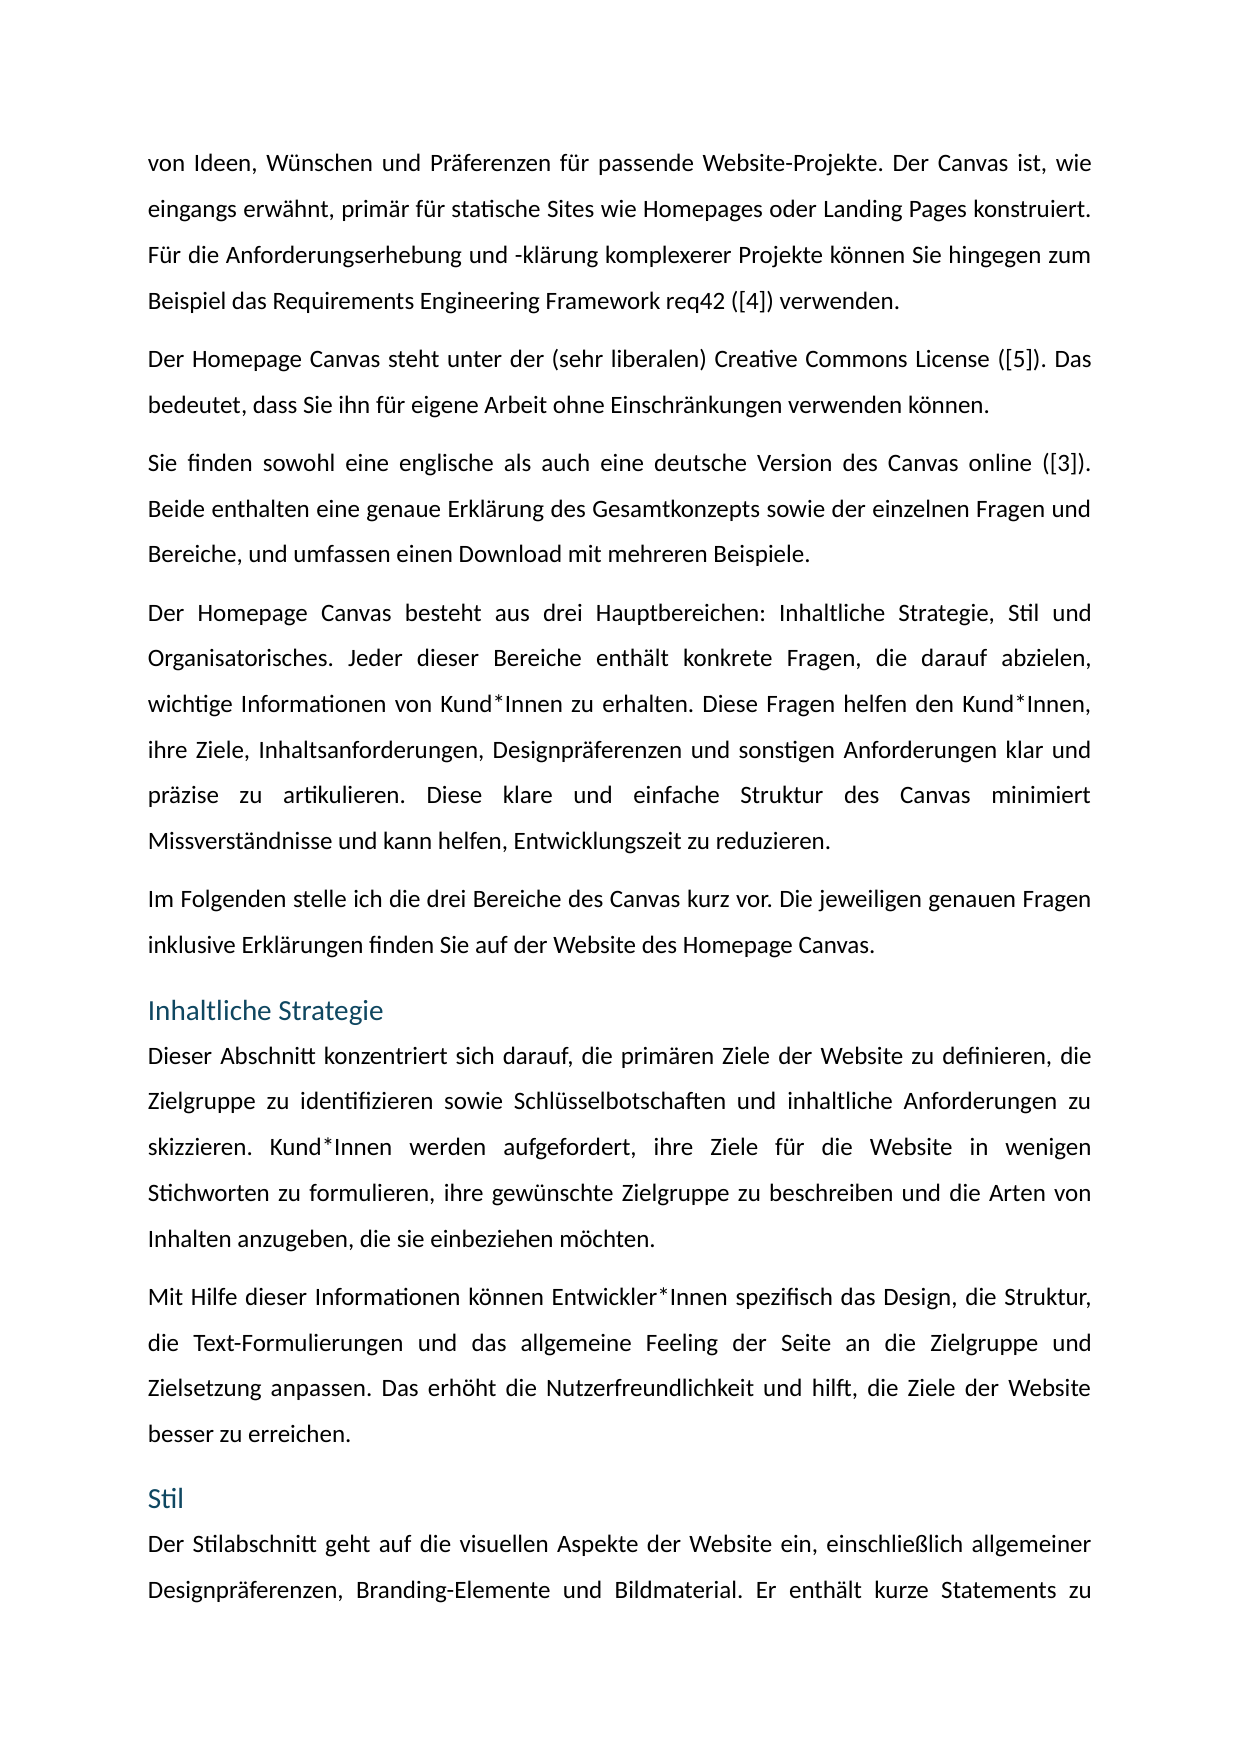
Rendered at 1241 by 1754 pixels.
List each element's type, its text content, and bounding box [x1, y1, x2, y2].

subtitle Stil [148, 1481, 1093, 1516]
text Der Homepage Canvas besteht aus drei Hauptbereichen: Inhaltliche Strategie, Stil und Organisatorisches. Jeder dieser Bereiche enthält konkrete Fragen, die darauf abzielen, wichtige Informationen von Kund*Innen zu erhalten. Diese Fragen helfen den Kund*Innen, ihre Ziele, Inhaltsanforderungen, Designpräferenzen und sonstigen Anforderungen klar und präzise zu artikulieren. Diese klare und einfache Struktur des Canvas minimiert Missverständnisse und kann helfen, Entwicklungszeit zu reduzieren. [148, 597, 1093, 856]
text Dieser Abschnitt konzentriert sich darauf, die primären Ziele der Website zu definieren, die Zielgruppe zu identifizieren sowie Schlüsselbotschaften und inhaltliche Anforderungen zu skizzieren. Kund*Innen werden aufgefordert, ihre Ziele für die Website in wenigen Stichworten zu formulieren, ihre gewünschte Zielgruppe zu beschreiben und die Arten von Inhalten anzugeben, die sie einbeziehen möchten. [148, 1040, 1093, 1253]
text Sie finden sowohl eine englische als auch eine deutsche Version des Canvas online ([3]). Beide enthalten eine genaue Erklärung des Gesamtkonzepts sowie der einzelnen Fragen und Bereiche, und umfassen einen Download mit mehreren Beispiele. [148, 447, 1093, 569]
text Der Homepage Canvas steht unter der (sehr liberalen) Creative Commons License ([5]). Das bedeutet, dass Sie ihn für eigene Arbeit ohne Einschränkungen verwenden können. [148, 343, 1093, 419]
subtitle Inhaltliche Strategie [148, 992, 1093, 1027]
text Im Folgenden stelle ich die drei Bereiche des Canvas kurz vor. Die jeweiligen genauen Fragen inklusive Erklärungen finden Sie auf der Website des Homepage Canvas. [148, 883, 1093, 960]
